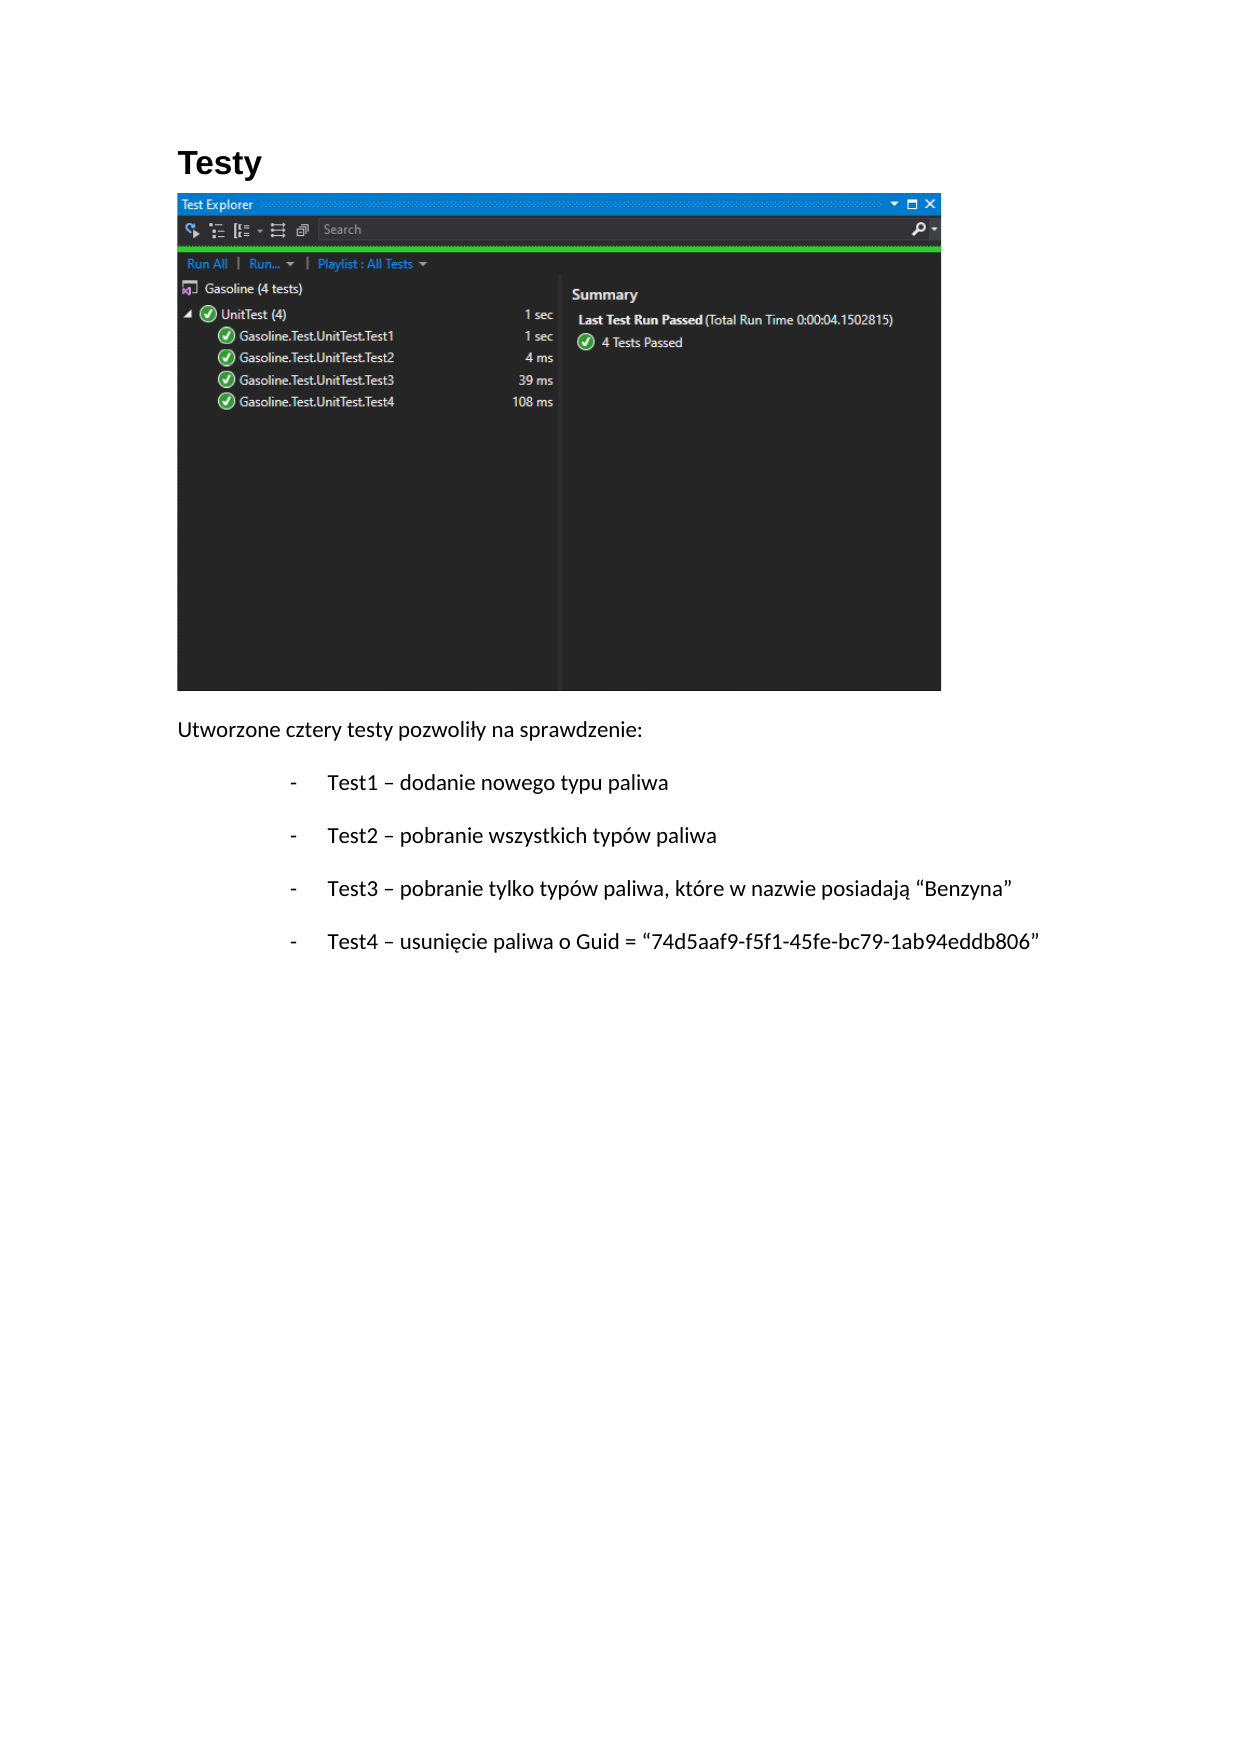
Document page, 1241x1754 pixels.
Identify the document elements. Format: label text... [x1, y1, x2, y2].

text Utworzone cztery testy pozwoliły na sprawdzenie: [177, 715, 1152, 743]
list Test4 – usunięcie paliwa o Guid = “74d5aaf9-f5f1-45fe-bc79-1ab94eddb806” [290, 927, 1152, 956]
subtitle Testy [177, 143, 1152, 182]
list Test3 – pobranie tylko typów paliwa, które w nazwie posiadają “Benzyna” [290, 874, 1152, 902]
list Test1 – dodanie nowego typu paliwa [290, 768, 1152, 796]
picture [177, 193, 942, 691]
list Test2 – pobranie wszystkich typów paliwa [290, 821, 1152, 849]
